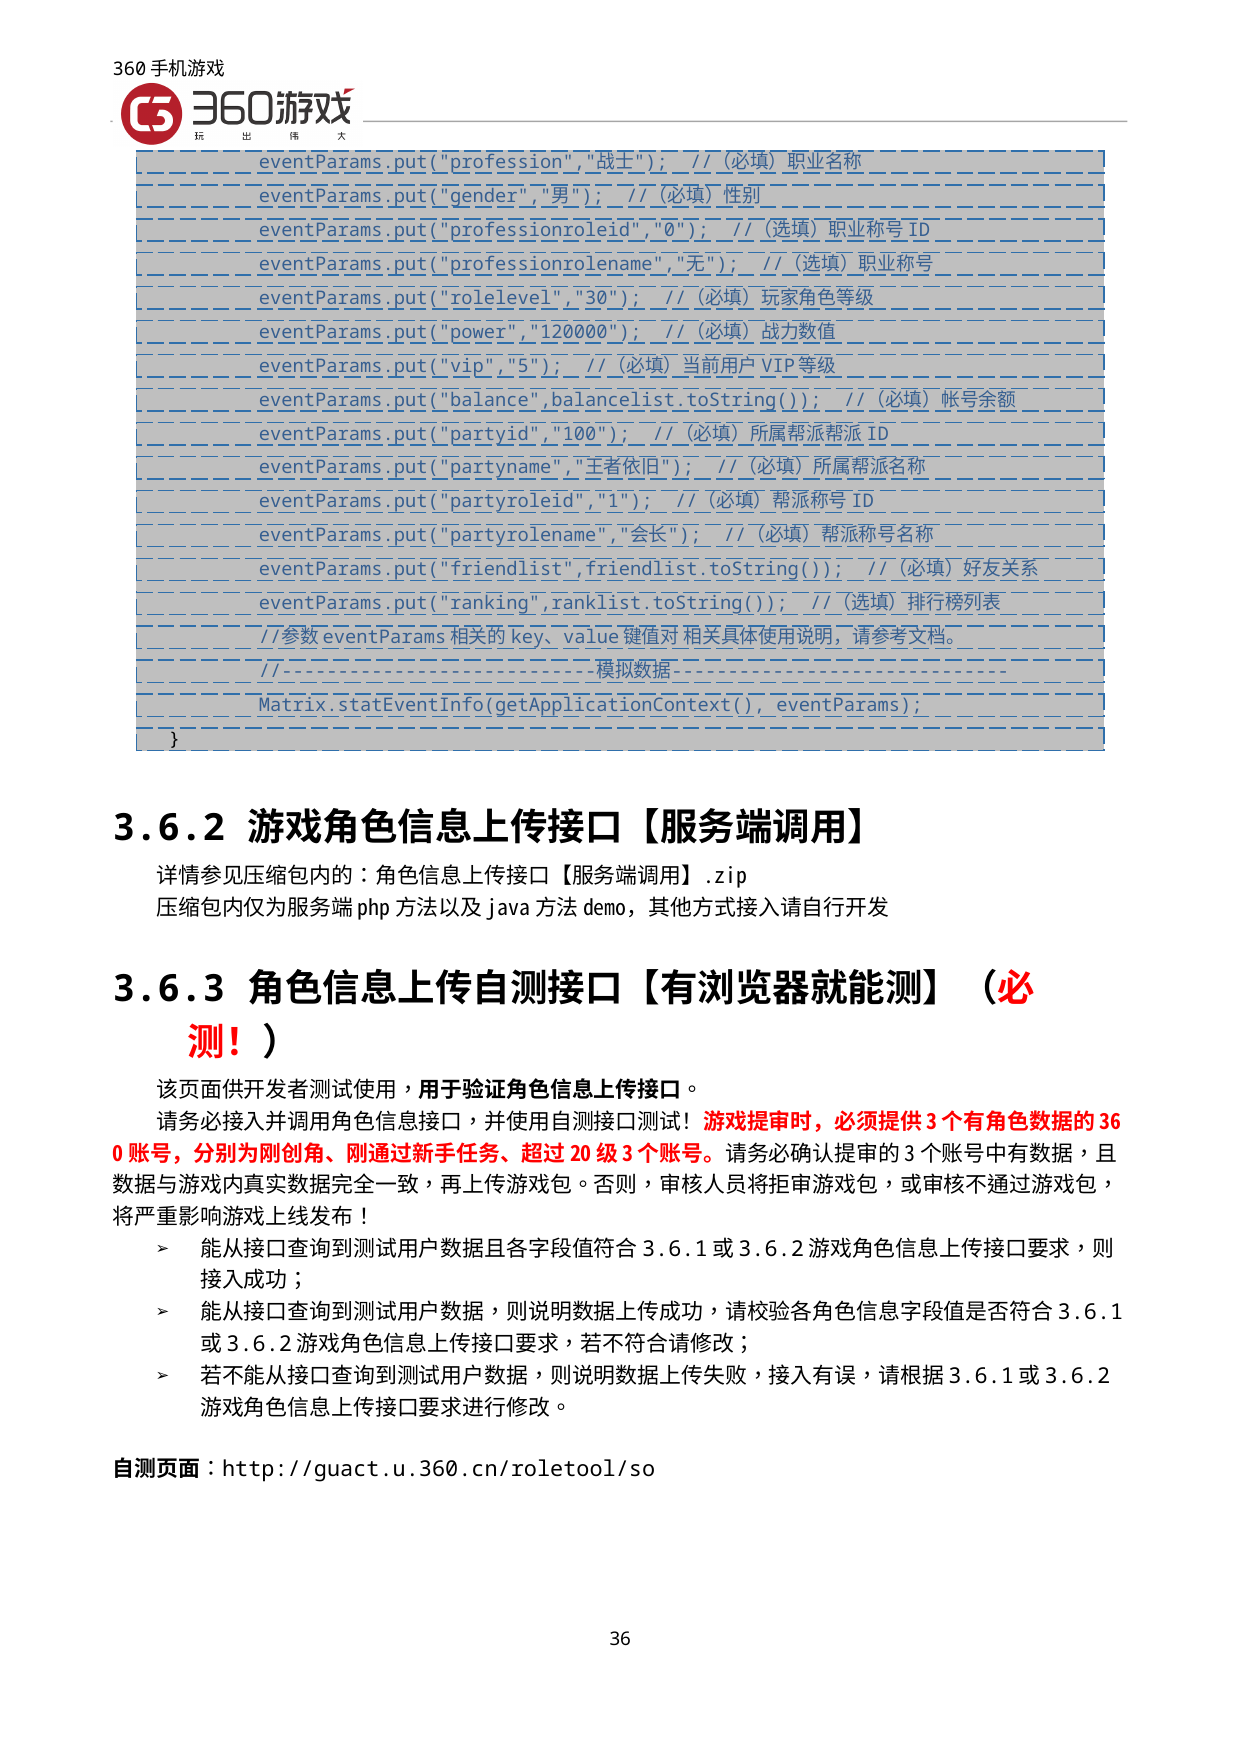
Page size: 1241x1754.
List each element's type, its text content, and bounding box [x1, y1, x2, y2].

text eventParams.put("ranking",ranklist.toString()); //（选填）排行榜列表 [136, 591, 1104, 615]
text eventParams.put("profession","战士"); //（必填）职业名称 [136, 150, 1104, 174]
list 能从接口查询到测试用户数据，则说明数据上传成功，请校验各角色信息字段值是否符合3.6.1或3.6.2游戏角色信息上传接口要求，若不符合请修改； [156, 1294, 1128, 1358]
text eventParams.put("partyroleid","1"); //（必填）帮派称号ID [136, 489, 1104, 513]
subtitle 3.6.3 角色信息上传自测接口【有浏览器就能测】（必测！） [112, 957, 1128, 1066]
text eventParams.put("power","120000"); //（必填）战力数值 [136, 320, 1104, 344]
text //参数eventParams相关的 key、value键值对 相关具体使用说明，请参考文档。 [136, 625, 1104, 649]
text eventParams.put("rolelevel","30"); //（必填）玩家角色等级 [136, 286, 1104, 310]
subtitle 3.6.2 游戏角色信息上传接口【服务端调用】 [112, 797, 1128, 852]
list 能从接口查询到测试用户数据且各字段值符合3.6.1或3.6.2游戏角色信息上传接口要求，则接入成功； [156, 1231, 1128, 1294]
text 该页面供开发者测试使用，用于验证角色信息上传接口。 [112, 1072, 1128, 1104]
text eventParams.put("balance",balancelist.toString()); //（必填）帐号余额 [136, 388, 1104, 412]
picture [112, 80, 363, 147]
text eventParams.put("partyid","100"); //（必填）所属帮派帮派ID [136, 422, 1104, 446]
text eventParams.put("professionroleid","0"); //（选填）职业称号ID [136, 218, 1104, 242]
text eventParams.put("gender","男"); //（必填）性别 [136, 184, 1104, 208]
text //----------------------------模拟数据------------------------------ [136, 659, 1104, 683]
text 详情参见压缩包内的：角色信息上传接口【服务端调用】.zip [112, 858, 1128, 890]
text 压缩包内仅为服务端php方法以及java方法demo，其他方式接入请自行开发 [112, 890, 1128, 921]
text eventParams.put("partyname","王者依旧"); //（必填）所属帮派名称 [136, 456, 1104, 479]
text eventParams.put("vip","5"); //（必填）当前用户VIP等级 [136, 354, 1104, 378]
text eventParams.put("professionrolename","无"); //（选填）职业称号 [136, 252, 1104, 276]
text eventParams.put("friendlist",friendlist.toString()); //（必填）好友关系 [136, 557, 1104, 581]
text } [136, 727, 1104, 751]
text 请务必接入并调用角色信息接口，并使用自测接口测试！游戏提审时，必须提供3个有角色数据的360账号，分别为刚创角、刚通过新手任务、超过20级3个账号。请务必确认提审的3个账号中有数据，且数据与游戏内真实数据完全一致，再上传游戏包。否则，审核人员将拒审游戏包，或审核不通过游戏包，将严重影响游戏上线发布！ [112, 1104, 1128, 1231]
text eventParams.put("partyrolename","会长"); //（必填）帮派称号名称 [136, 523, 1104, 547]
list 若不能从接口查询到测试用户数据，则说明数据上传失败，接入有误，请根据3.6.1或3.6.2游戏角色信息上传接口要求进行修改。 [156, 1358, 1128, 1421]
text Matrix.statEventInfo(getApplicationContext(), eventParams); [136, 693, 1104, 717]
text 自测页面：http://guact.u.360.cn/roletool/so [112, 1451, 1128, 1483]
